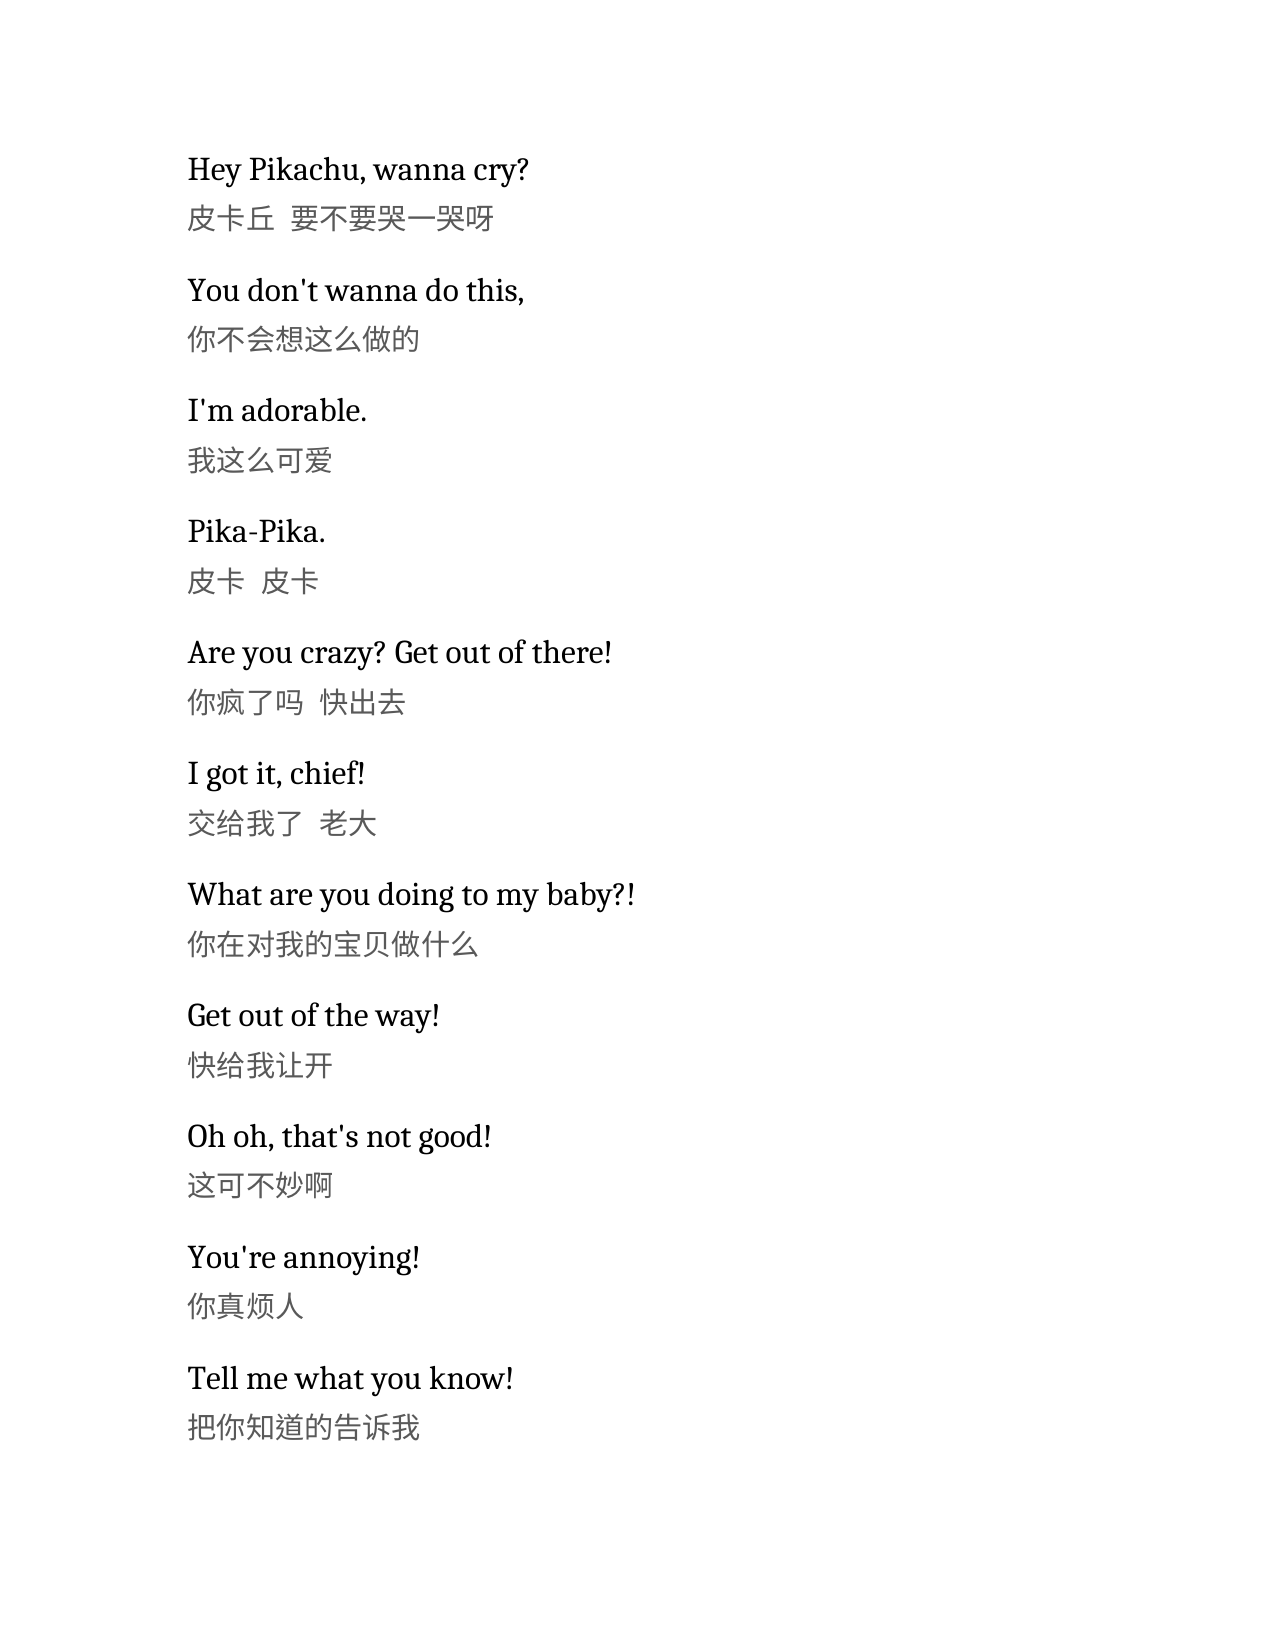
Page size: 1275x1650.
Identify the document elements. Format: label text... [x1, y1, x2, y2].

text 快给我让开 [187, 1045, 1087, 1084]
text Pika-Pika. [187, 513, 1087, 551]
text You don't wanna do this, [187, 271, 1087, 309]
text I got it, chief! [187, 755, 1087, 793]
text 这可不妙啊 [187, 1166, 1087, 1205]
text Oh oh, that's not good! [187, 1117, 1087, 1156]
text I'm adorable. [187, 392, 1087, 430]
text Are you crazy? Get out of there! [187, 634, 1087, 672]
text Get out of the way! [187, 997, 1087, 1035]
text Hey Pikachu, wanna cry? [187, 150, 1087, 188]
text 我这么可爱 [187, 440, 1087, 480]
text 你在对我的宝贝做什么 [187, 924, 1087, 963]
text 你不会想这么做的 [187, 319, 1087, 359]
text Tell me what you know! [187, 1359, 1087, 1398]
text 你真烦人 [187, 1287, 1087, 1326]
text 皮卡丘 要不要哭一哭呀 [187, 198, 1087, 238]
text What are you doing to my baby?! [187, 876, 1087, 914]
text 交给我了 老大 [187, 803, 1087, 843]
text 你疯了吗 快出去 [187, 682, 1087, 722]
text 皮卡 皮卡 [187, 561, 1087, 601]
text You're annoying! [187, 1238, 1087, 1277]
text 把你知道的告诉我 [187, 1408, 1087, 1447]
